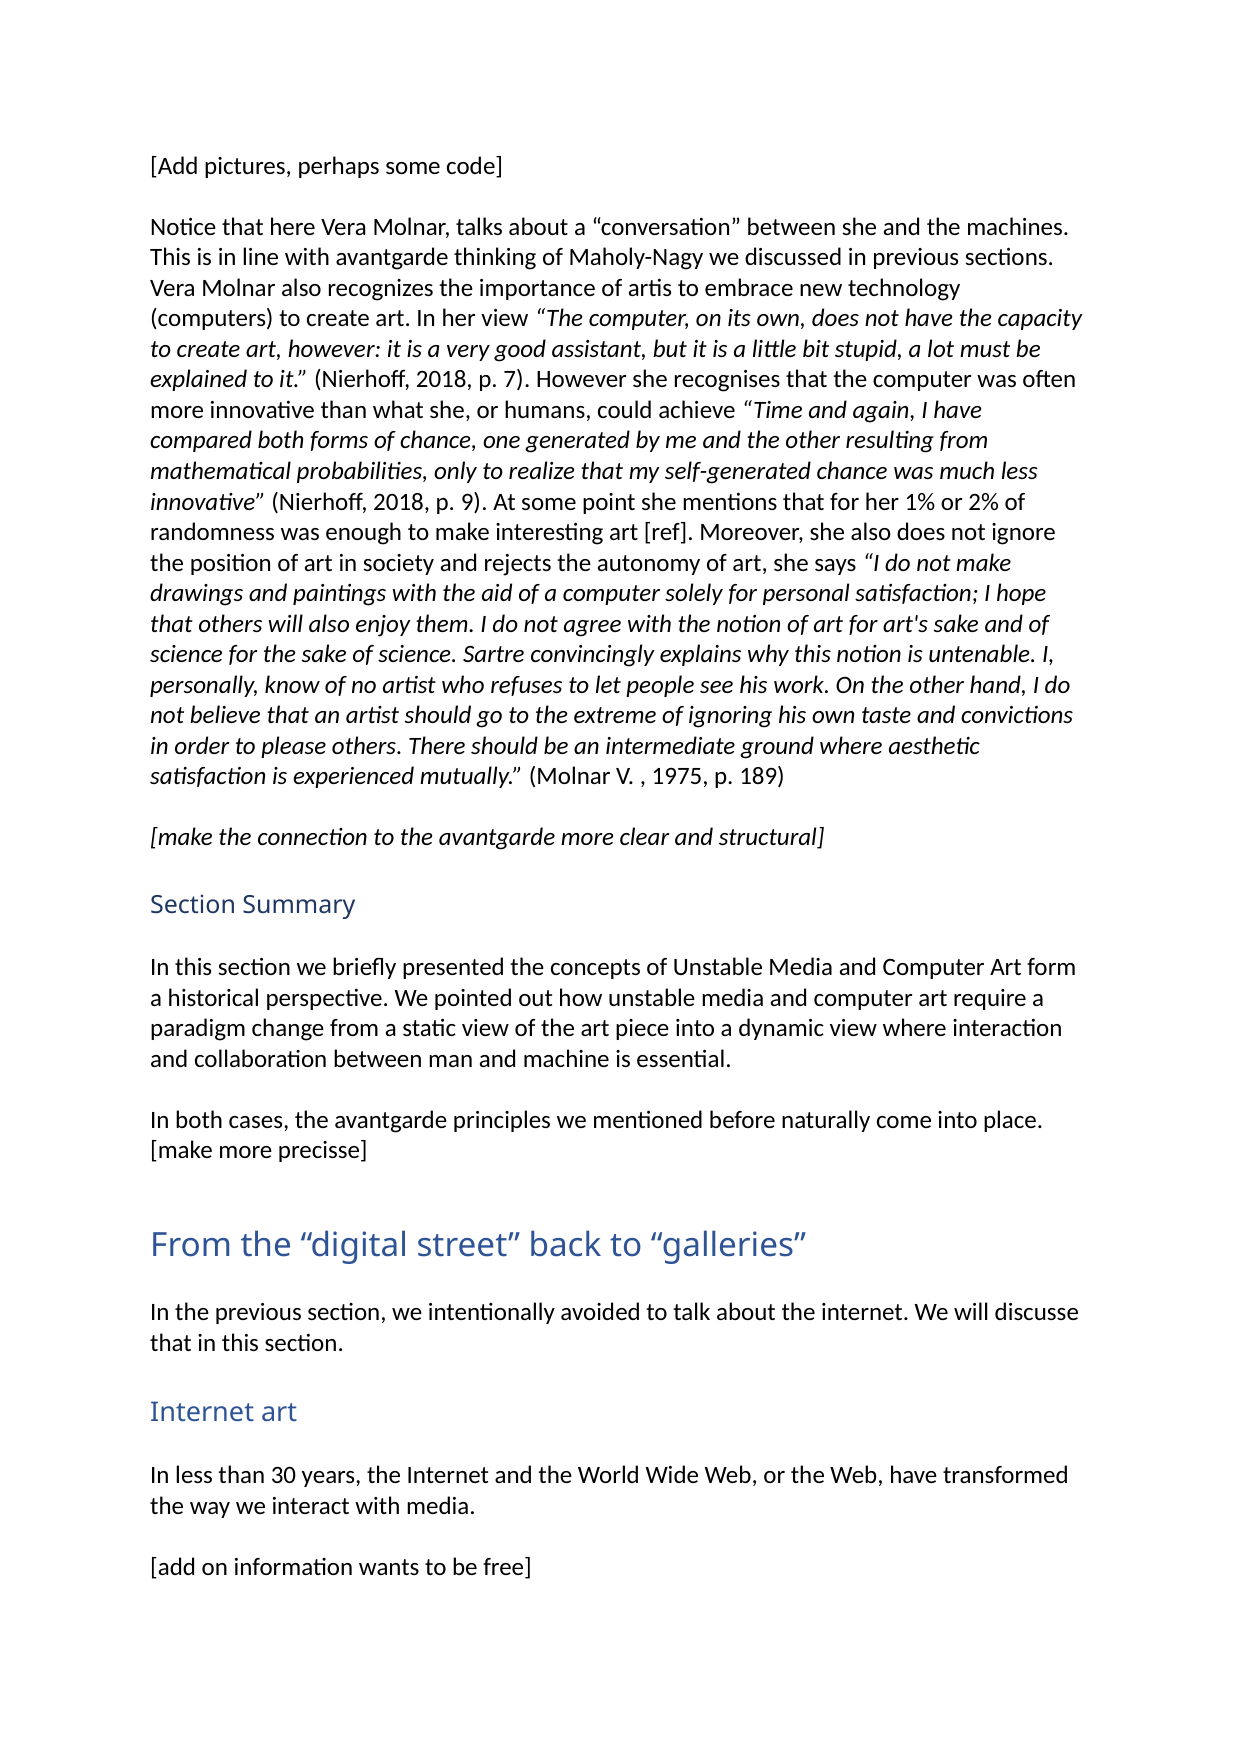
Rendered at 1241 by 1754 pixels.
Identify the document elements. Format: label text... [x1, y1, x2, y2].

text [Add pictures, perhaps some code] [150, 150, 1090, 181]
subtitle Internet art [150, 1392, 1090, 1429]
subtitle Section Summary [150, 887, 1090, 921]
text [make the connection to the avantgarde more clear and structural] [150, 821, 1090, 852]
subtitle From the “digital street” back to “galleries” [150, 1220, 1090, 1266]
text [add on information wants to be free] [150, 1551, 1090, 1582]
text In less than 30 years, the Internet and the World Wide Web, or the Web, have transformed the way we interact with media. [150, 1459, 1090, 1521]
text In this section we briefly presented the concepts of Unstable Media and Computer Art form a historical perspective. We pointed out how unstable media and computer art require a paradigm change from a static view of the art piece into a dynamic view where interaction and collaboration between man and machine is essential. [150, 951, 1090, 1073]
text In both cases, the avantgarde principles we mentioned before naturally come into place. [make more precisse] [150, 1104, 1090, 1165]
text In the previous section, we intentionally avoided to talk about the internet. We will discusse that in this section. [150, 1296, 1090, 1357]
text Notice that here Vera Molnar, talks about a “conversation” between she and the machines. This is in line with avantgarde thinking of Maholy-Nagy we discussed in previous sections. Vera Molnar also recognizes the importance of artis to embrace new technology (computers) to create art. In her view “The computer, on its own, does not have the capacity to create art, however: it is a very good assistant, but it is a little bit stupid, a lot must be explained to it.” . However she recognises that the computer was often more innovative than what she, or humans, could achieve “Time and again, I have compared both forms of chance, one generated by me and the other resulting from mathematical probabilities, only to realize that my self-generated chance was much less innovative”. At some point she mentions that for her 1% or 2% of randomness was enough to make interesting art [ref]. Moreover, she also does not ignore the position of art in society and rejects the autonomy of art, she says “I do not make drawings and paintings with the aid of a computer solely for personal satisfaction; I hope that others will also enjoy them. I do not agree with the notion of art for art's sake and of science for the sake of science. Sartre convincingly explains why this notion is untenable. I, personally, know of no artist who refuses to let people see his work. On the other hand, I do not believe that an artist should go to the extreme of ignoring his own taste and convictions in order to please others. There should be an intermediate ground where aesthetic satisfaction is experienced mutually.” [150, 211, 1090, 791]
